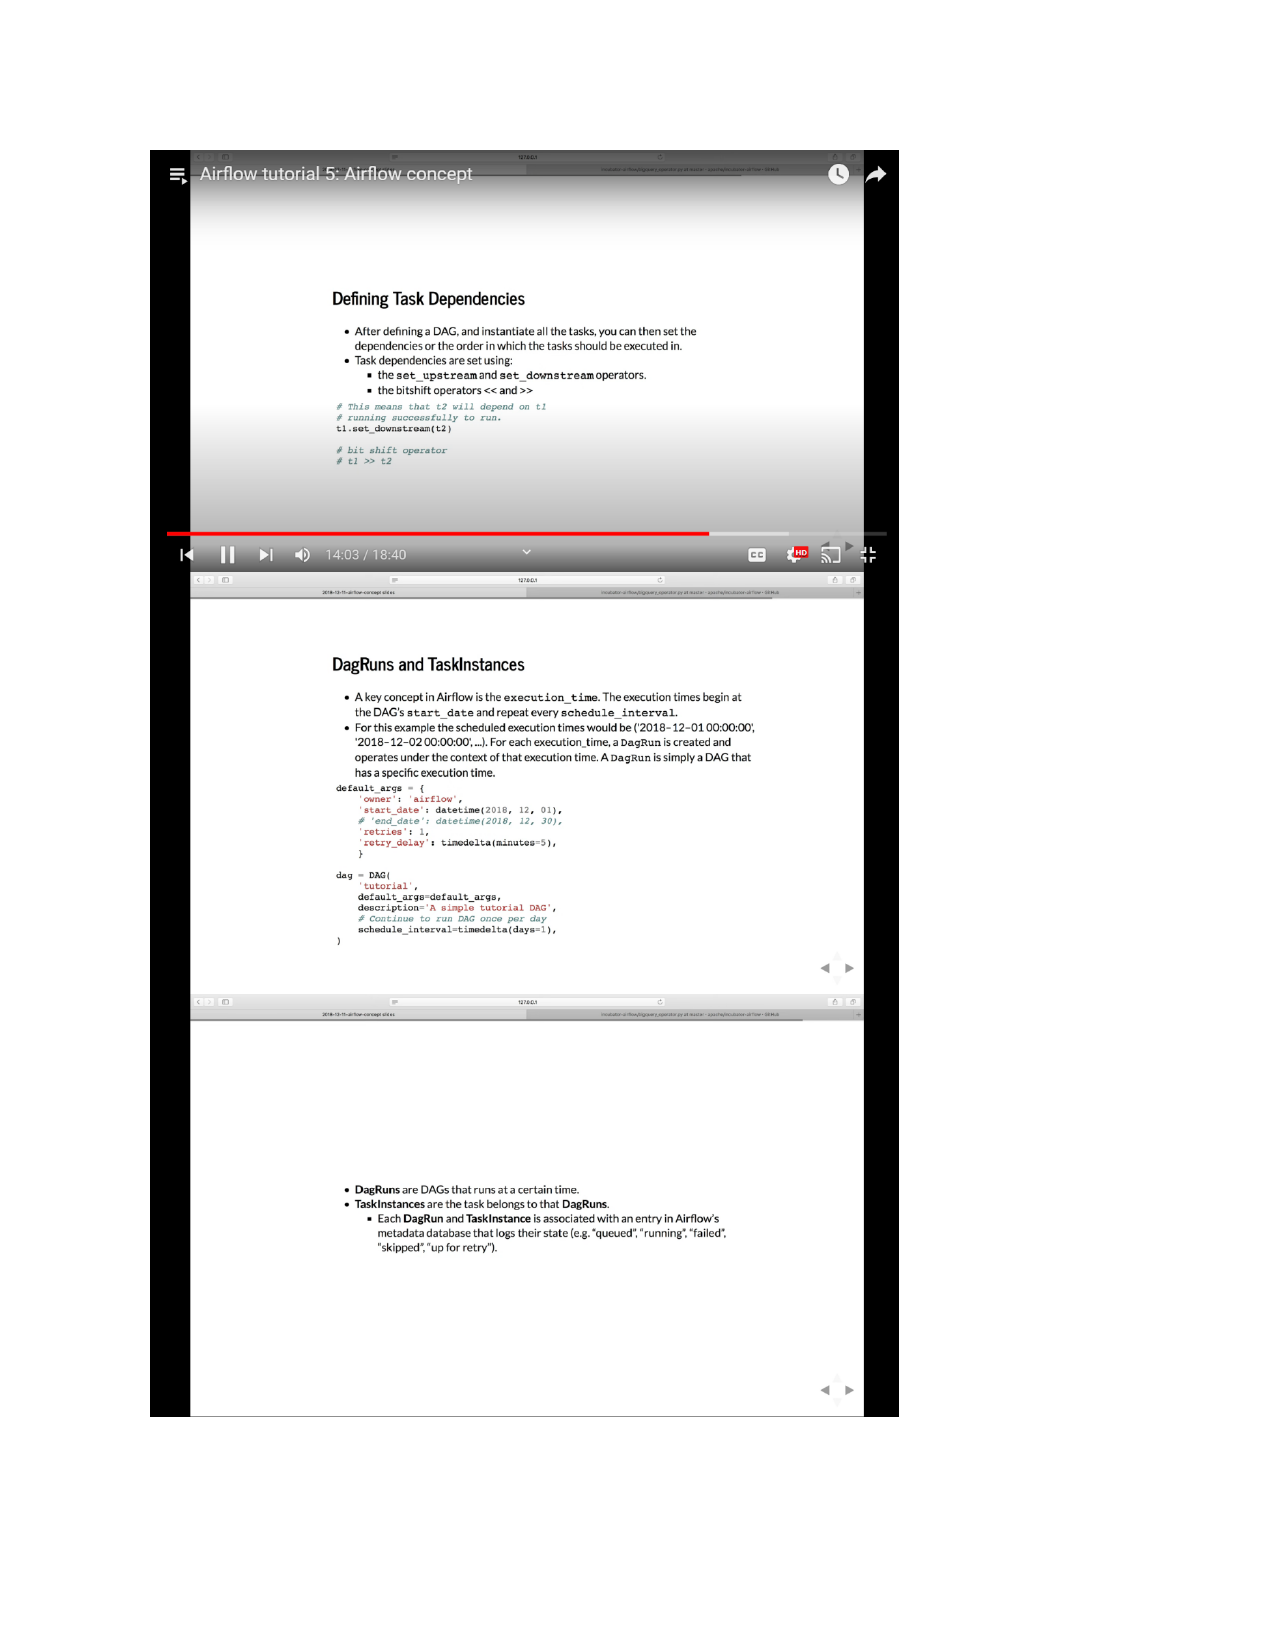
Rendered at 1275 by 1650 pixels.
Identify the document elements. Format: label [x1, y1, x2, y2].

picture [150, 150, 899, 1417]
